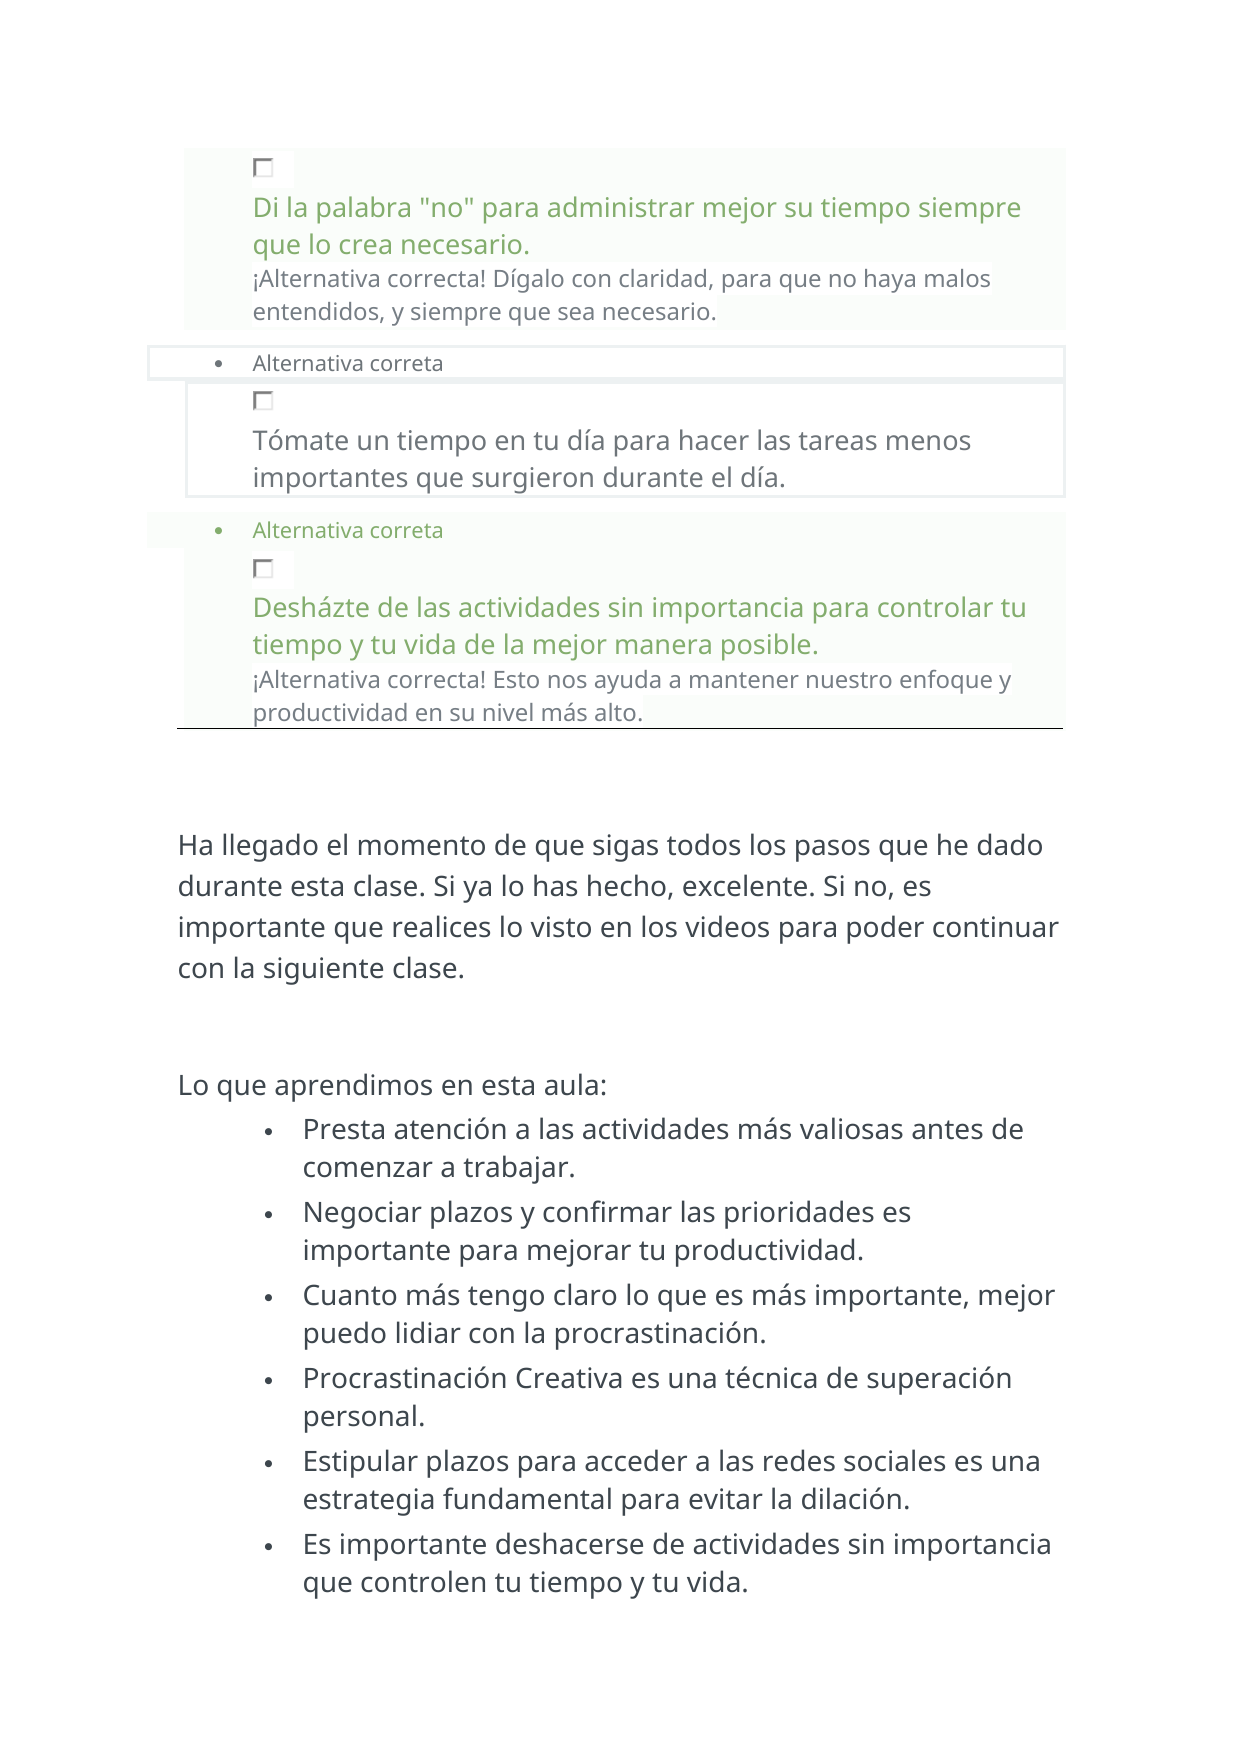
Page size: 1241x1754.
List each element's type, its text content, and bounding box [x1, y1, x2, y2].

list Alternativa correta [150, 515, 1063, 545]
list Presta atención a las actividades más valiosas antes de comenzar a trabajar. [265, 1109, 1063, 1186]
list Cuanto más tengo claro lo que es más importante, mejor puedo lidiar con la procrastinación. [265, 1275, 1063, 1352]
text ¡Alternativa correcta! Dígalo con claridad, para que no haya malos entendidos, y siempre que sea necesario. [188, 259, 1063, 327]
text ¡Alternativa correcta! Esto nos ayuda a mantener nuestro enfoque y productividad en su nivel más alto. [188, 659, 1063, 728]
list Procrastinación Creativa es una técnica de superación personal. [265, 1358, 1063, 1435]
list Estipular plazos para acceder a las redes sociales es una estrategia fundamental para evitar la dilación. [265, 1441, 1063, 1518]
list Es importante deshacerse de actividades sin importancia que controlen tu tiempo y tu vida. [265, 1524, 1063, 1601]
list Negociar plazos y confirmar las prioridades es importante para mejorar tu productividad. [265, 1192, 1063, 1269]
text Ha llegado el momento de que sigas todos los pasos que he dado durante esta clase. Si ya lo has hecho, excelente. Si no, es importante que realices lo visto en los videos para poder continuar con la siguiente clase. [177, 825, 1063, 987]
list Alternativa correta [150, 348, 1063, 377]
text Lo que aprendimos en esta aula: [177, 1065, 1063, 1103]
text Di la palabra "no" para administrar mejor su tiempo siempre que lo crea necesario. [188, 185, 1063, 259]
text Tómate un tiempo en tu día para hacer las tareas menos importantes que surgieron durante el día. [188, 418, 1063, 495]
text Desházte de las actividades sin importancia para controlar tu tiempo y tu vida de la mejor manera posible. [188, 586, 1063, 659]
